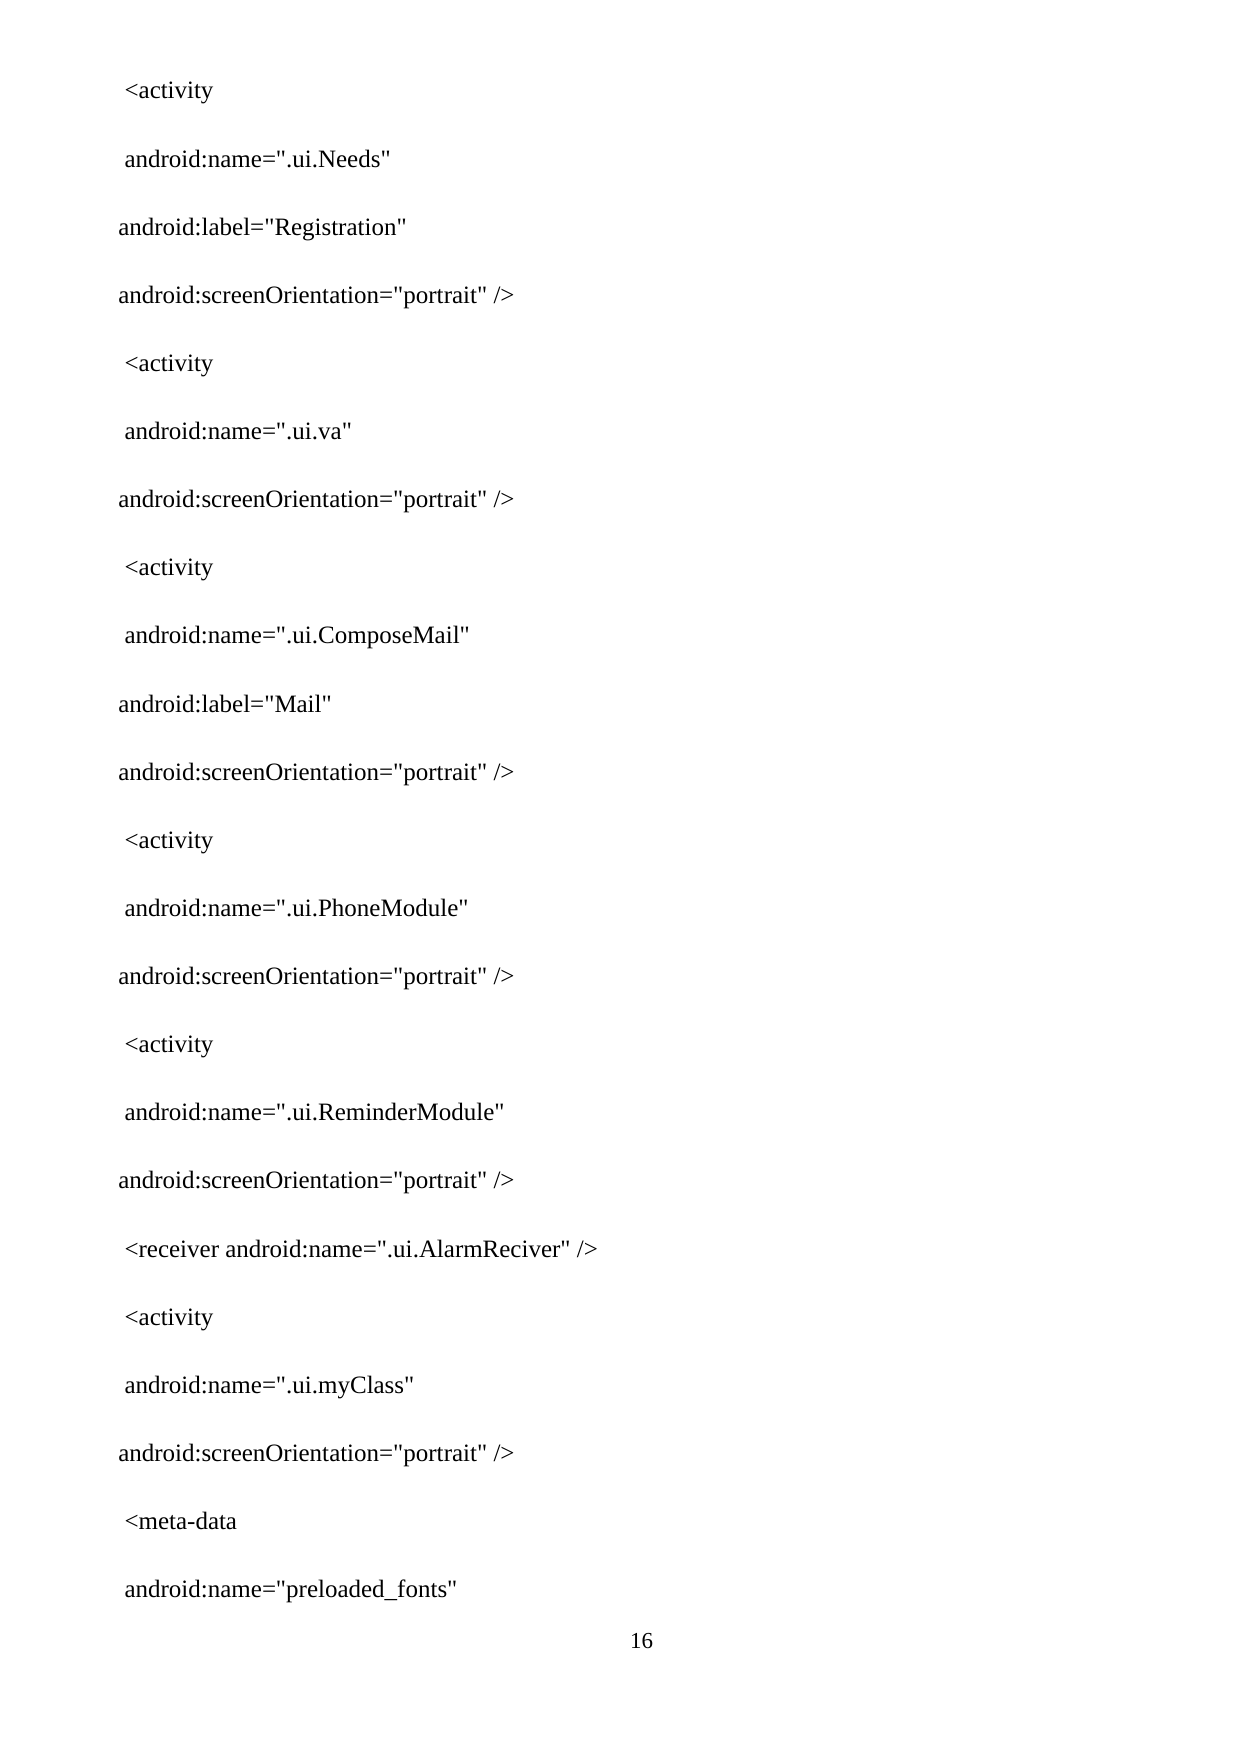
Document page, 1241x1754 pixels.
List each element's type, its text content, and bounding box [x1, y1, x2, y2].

text android:screenOrientation="portrait" /> [118, 961, 1164, 990]
text android:name=".ui.ComposeMail" [118, 621, 1164, 649]
text android:name=".ui.Needs" [118, 144, 1164, 172]
text <receiver android:name=".ui.AlarmReciver" /> [118, 1234, 1164, 1262]
text android:label="Mail" [118, 689, 1164, 717]
text android:name="preloaded_fonts" [118, 1574, 1164, 1603]
text <meta-data [118, 1506, 1164, 1535]
text <activity [118, 348, 1164, 377]
text android:screenOrientation="portrait" /> [118, 757, 1164, 786]
text <activity [118, 825, 1164, 854]
text <activity [118, 552, 1164, 581]
text android:name=".ui.PhoneModule" [118, 893, 1164, 922]
text android:label="Registration" [118, 212, 1164, 241]
text <activity [118, 76, 1164, 104]
text android:screenOrientation="portrait" /> [118, 1166, 1164, 1194]
text <activity [118, 1302, 1164, 1331]
text android:screenOrientation="portrait" /> [118, 1438, 1164, 1467]
text android:screenOrientation="portrait" /> [118, 280, 1164, 309]
text android:name=".ui.ReminderModule" [118, 1097, 1164, 1126]
text android:name=".ui.myClass" [118, 1370, 1164, 1399]
text <activity [118, 1029, 1164, 1058]
text android:name=".ui.va" [118, 416, 1164, 445]
text android:screenOrientation="portrait" /> [118, 484, 1164, 513]
